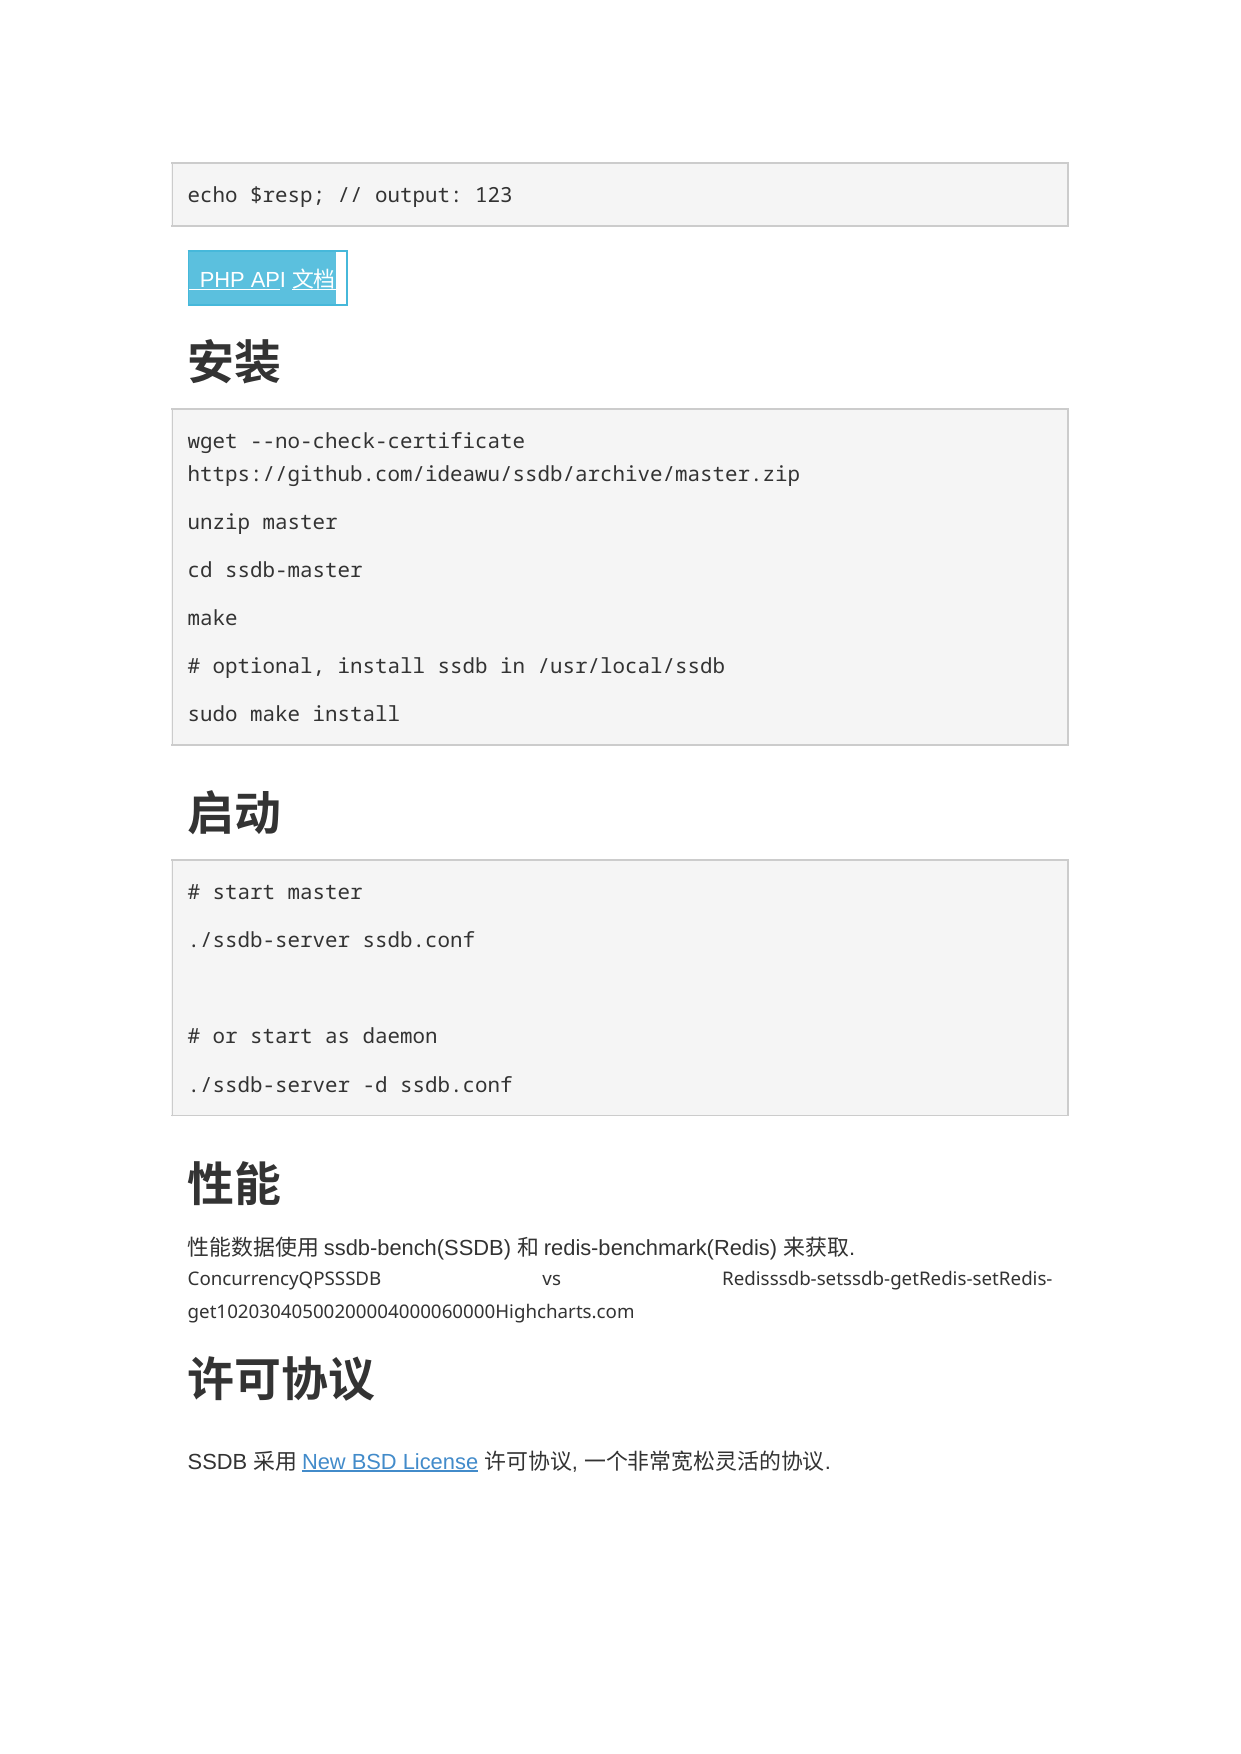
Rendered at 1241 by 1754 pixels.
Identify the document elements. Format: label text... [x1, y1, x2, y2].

text # or start as daemon [173, 1003, 1067, 1052]
text SSDB 采用 New BSD License 许可协议, 一个非常宽松灵活的协议. [187, 1443, 1053, 1476]
text ./ssdb-server ssdb.conf [173, 907, 1067, 955]
text wget --no-check-certificate https://github.com/ideawu/ssdb/archive/master.zip [173, 410, 1067, 489]
text ./ssdb-server -d ssdb.conf [173, 1052, 1067, 1115]
text # optional, install ssdb in /usr/local/ssdb [173, 633, 1067, 681]
text PHP API 文档 [187, 246, 1053, 311]
text ConcurrencyQPSSSDB vs Redisssdb-setssdb-getRedis-setRedis-get10203040500200004000060000Highcharts.com [187, 1262, 1053, 1327]
text sudo make install [173, 681, 1067, 744]
text 安装 [187, 311, 1053, 408]
text 性能 [187, 1132, 1053, 1229]
text # start master [173, 861, 1067, 907]
text unzip master [173, 489, 1067, 537]
text cd ssdb-master [173, 537, 1067, 585]
text echo $resp; // output: 123 [173, 164, 1067, 225]
text 许可协议 [187, 1327, 1053, 1424]
text make [173, 585, 1067, 633]
text 启动 [187, 762, 1053, 859]
text 性能数据使用 ssdb-bench(SSDB) 和 redis-benchmark(Redis) 来获取. [187, 1229, 1053, 1262]
